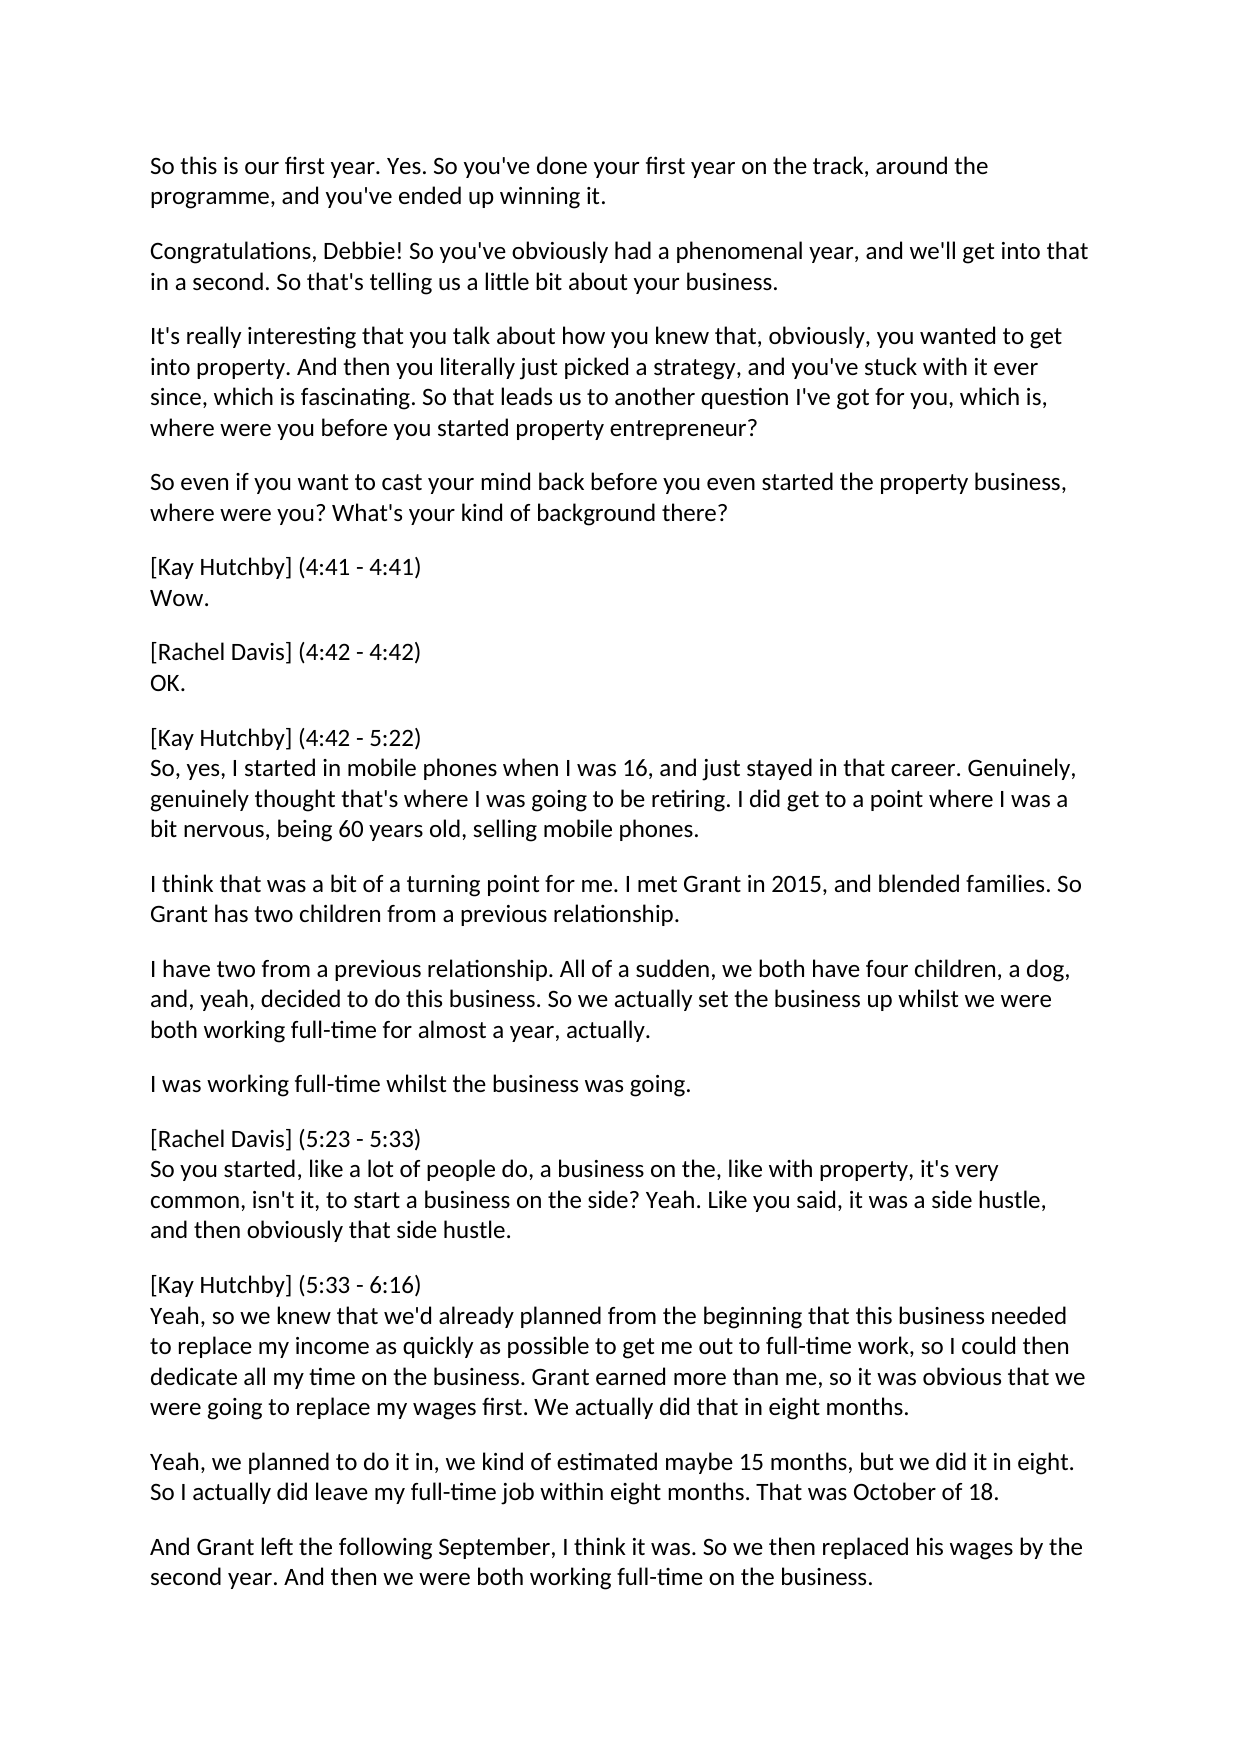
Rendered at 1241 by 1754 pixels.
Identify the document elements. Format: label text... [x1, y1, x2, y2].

text Congratulations, Debbie! So you've obviously had a phenomenal year, and we'll get into that in a second. So that's telling us a little bit about your business. [150, 235, 1090, 296]
text So you started, like a lot of people do, a business on the, like with property, it's very common, isn't it, to start a business on the side? Yeah. Like you said, it was a side hustle, and then obviously that side hustle. [150, 1154, 1090, 1245]
text OK. [150, 667, 1090, 698]
text [Kay Hutchby] (5:33 - 6:16) [150, 1269, 1090, 1300]
text Yeah, so we knew that we'd already planned from the beginning that this business needed to replace my income as quickly as possible to get me out to full-time work, so I could then dedicate all my time on the business. Grant earned more than me, so it was obvious that we were going to replace my wages first. We actually did that in eight months. [150, 1300, 1090, 1422]
text Yeah, we planned to do it in, we kind of estimated maybe 15 months, but we did it in eight. So I actually did leave my full-time job within eight months. That was October of 18. [150, 1446, 1090, 1507]
text So even if you want to cast your mind back before you even started the property business, where were you? What's your kind of background there? [150, 466, 1090, 527]
text So, yes, I started in mobile phones when I was 16, and just stayed in that career. Genuinely, genuinely thought that's where I was going to be retiring. I did get to a point where I was a bit nervous, being 60 years old, selling mobile phones. [150, 752, 1090, 844]
text [Rachel Davis] (4:42 - 4:42) [150, 637, 1090, 667]
text It's really interesting that you talk about how you knew that, obviously, you wanted to get into property. And then you literally just picked a strategy, and you've stuck with it ever since, which is fascinating. So that leads us to another question I've got for you, which is, where were you before you started property entrepreneur? [150, 320, 1090, 442]
text [Kay Hutchby] (4:42 - 5:22) [150, 722, 1090, 752]
text And Grant left the following September, I think it was. So we then replaced his wages by the second year. And then we were both working full-time on the business. [150, 1531, 1090, 1592]
text I have two from a previous relationship. All of a sudden, we both have four children, a dog, and, yeah, decided to do this business. So we actually set the business up whilst we were both working full-time for almost a year, actually. [150, 953, 1090, 1044]
text [Rachel Davis] (5:23 - 5:33) [150, 1123, 1090, 1154]
text I was working full-time whilst the business was going. [150, 1068, 1090, 1099]
text Wow. [150, 582, 1090, 612]
text [Kay Hutchby] (4:41 - 4:41) [150, 551, 1090, 582]
text So this is our first year. Yes. So you've done your first year on the track, around the programme, and you've ended up winning it. [150, 150, 1090, 211]
text I think that was a bit of a turning point for me. I met Grant in 2015, and blended families. So Grant has two children from a previous relationship. [150, 868, 1090, 929]
